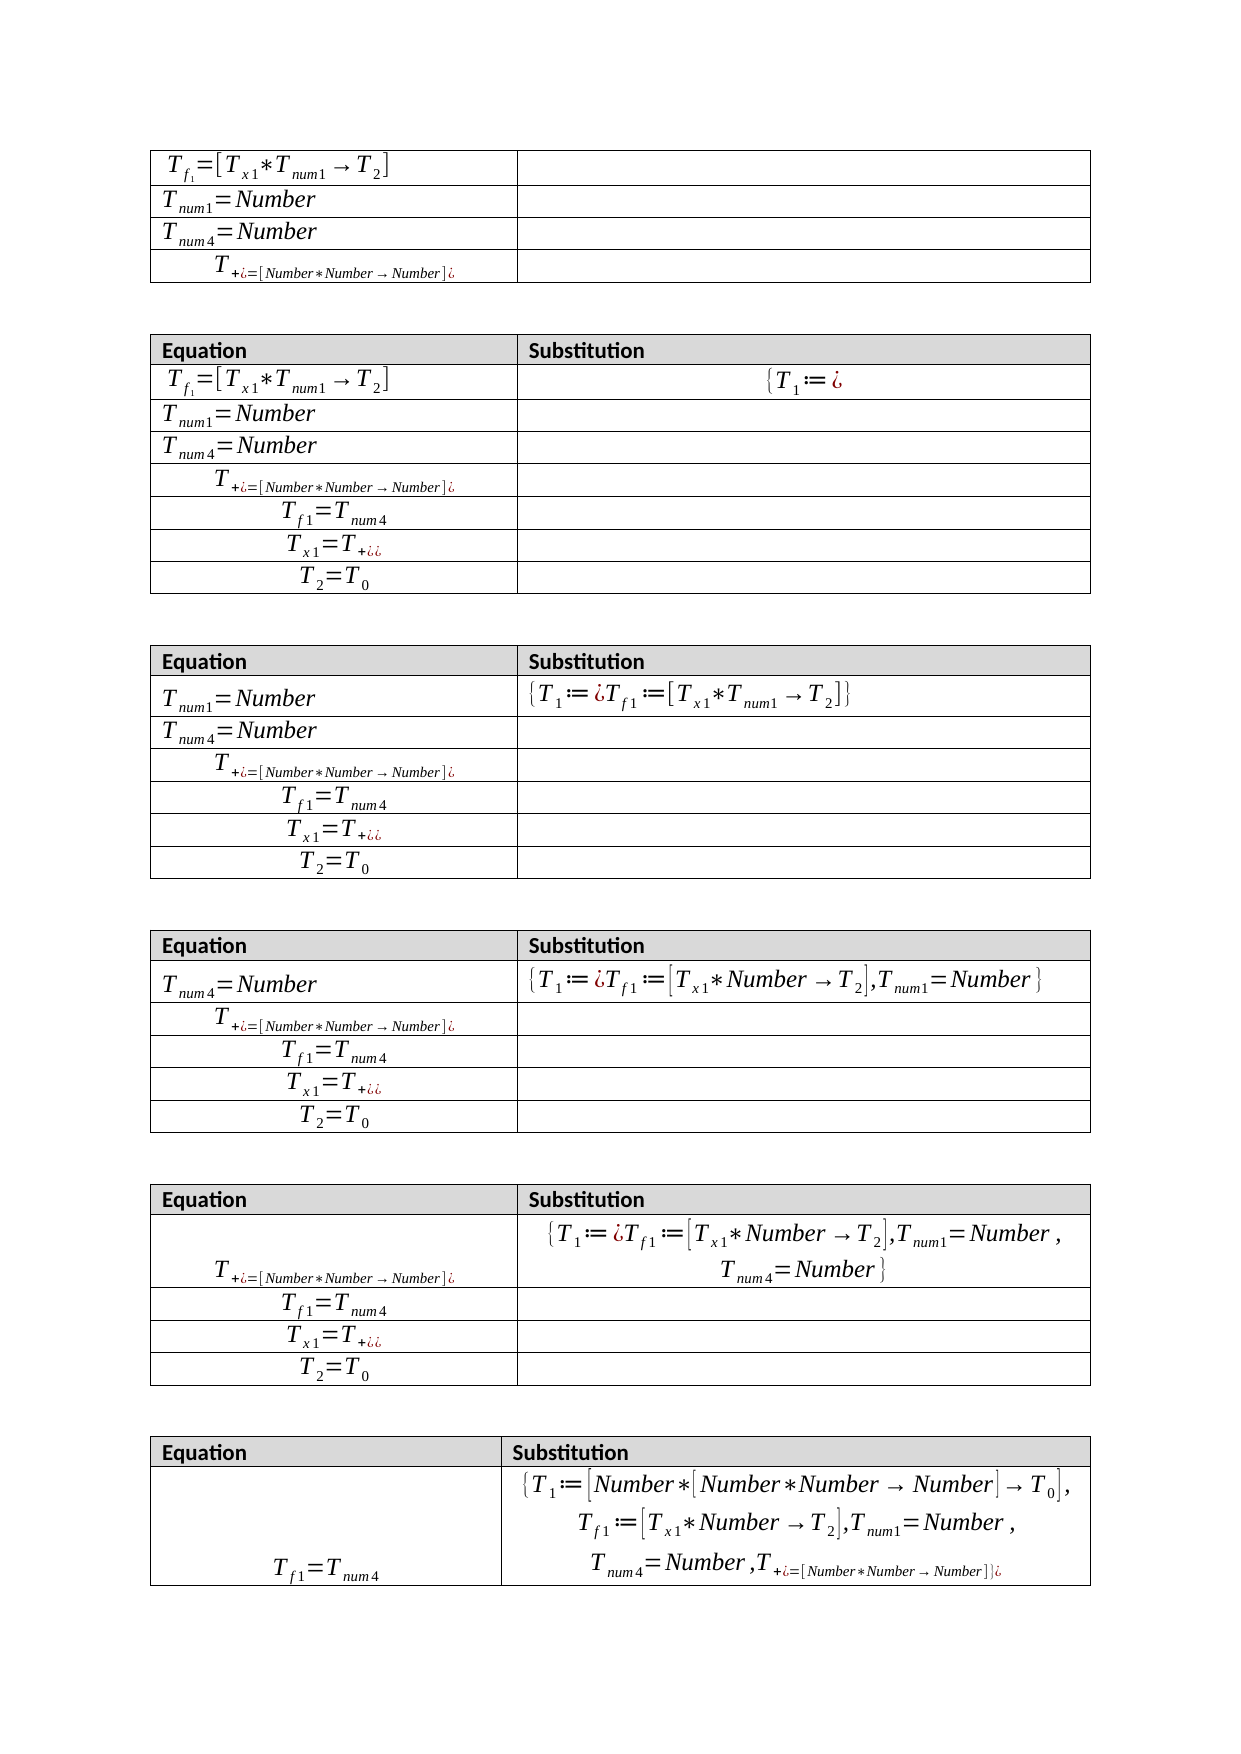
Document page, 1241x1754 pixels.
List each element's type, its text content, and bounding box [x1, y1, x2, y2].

table_cell [518, 151, 1090, 184]
table_cell [518, 1215, 1090, 1287]
table_cell [151, 151, 517, 184]
table_cell [151, 218, 517, 249]
table_cell [518, 814, 1090, 846]
table_cell [518, 1353, 1090, 1384]
table_cell [151, 847, 517, 878]
table_cell [151, 365, 517, 398]
table_cell [151, 782, 517, 813]
table_cell [518, 1003, 1090, 1035]
table_cell [151, 400, 517, 431]
table_cell [151, 562, 517, 593]
table_cell [518, 676, 1090, 716]
table_cell [151, 961, 517, 1002]
table_cell [518, 1321, 1090, 1352]
table_cell [502, 1467, 1090, 1584]
table_cell [518, 749, 1090, 781]
table_cell [151, 1215, 517, 1287]
table_cell [151, 1467, 501, 1584]
table_cell [151, 749, 517, 781]
table_cell [518, 1036, 1090, 1067]
table_cell [518, 530, 1090, 561]
table_cell [518, 717, 1090, 748]
table_cell [151, 1353, 517, 1384]
table_cell [151, 1036, 517, 1067]
table_cell [151, 676, 517, 716]
table_cell [151, 1321, 517, 1352]
table_cell [151, 1068, 517, 1099]
table_cell [151, 432, 517, 463]
table_header Substitution [518, 1185, 1090, 1214]
table_header Equation [151, 1185, 517, 1214]
table_header Substitution [518, 931, 1090, 960]
table_cell [518, 250, 1090, 282]
table_cell [518, 847, 1090, 878]
table_cell [518, 1288, 1090, 1320]
table_cell [518, 1101, 1090, 1132]
table_cell [518, 432, 1090, 463]
table_cell [151, 186, 517, 217]
table_header Substitution [518, 646, 1090, 675]
table_cell [518, 782, 1090, 813]
table_cell [151, 250, 517, 282]
table_cell [151, 1288, 517, 1320]
table_header Equation [151, 335, 517, 364]
table_cell [151, 717, 517, 748]
table_cell [151, 530, 517, 561]
table_header Substitution [518, 335, 1090, 364]
table_cell [518, 400, 1090, 431]
table_cell [518, 497, 1090, 528]
table_cell [518, 464, 1090, 496]
table_cell [151, 1003, 517, 1035]
table_header Equation [151, 1437, 501, 1466]
table_cell [151, 497, 517, 528]
table_cell [151, 1101, 517, 1132]
table_header Substitution [502, 1437, 1090, 1466]
table_cell [518, 961, 1090, 1002]
table_cell [518, 1068, 1090, 1099]
table_header Equation [151, 646, 517, 675]
table_cell [518, 186, 1090, 217]
table_header Equation [151, 931, 517, 960]
table_cell [518, 365, 1090, 398]
table_cell [518, 218, 1090, 249]
table_cell [151, 814, 517, 846]
table_cell [151, 464, 517, 496]
table_cell [518, 562, 1090, 593]
